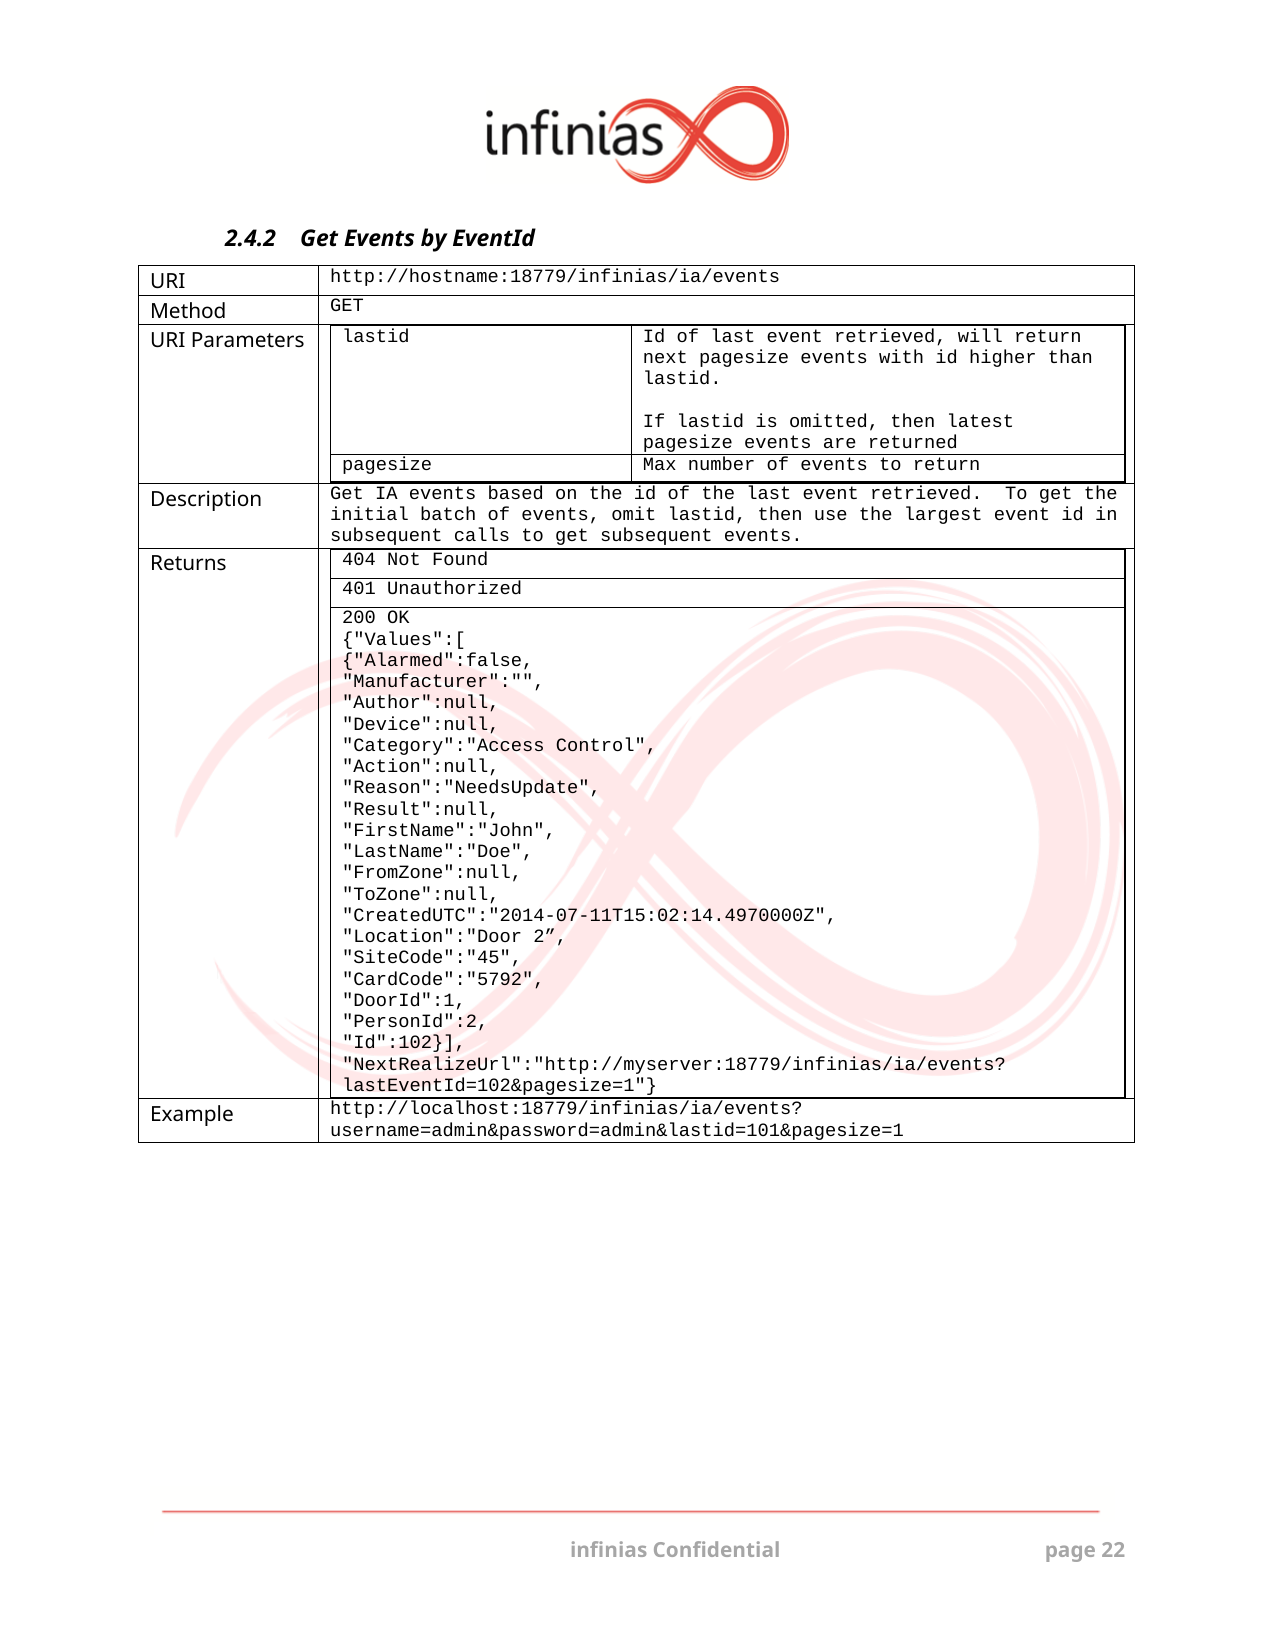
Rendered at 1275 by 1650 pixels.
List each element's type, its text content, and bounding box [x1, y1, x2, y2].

table_cell [632, 326, 1124, 454]
table_cell [319, 549, 330, 1098]
table_cell [632, 455, 1124, 481]
table_cell Description [139, 484, 318, 547]
table_cell Returns [139, 549, 318, 1098]
table_cell http://localhost:18779/infinias/ia/events?username=admin&password=admin&lastid=101&pagesize=1 [319, 1099, 1134, 1142]
table_header URI [139, 266, 318, 295]
table_cell [331, 608, 1124, 1097]
table_cell [1126, 325, 1134, 483]
picture [150, 1486, 1124, 1536]
table_cell [331, 579, 1124, 607]
subtitle Get Events by EventId [225, 222, 1125, 253]
table_cell [331, 455, 631, 481]
table_cell Example [139, 1099, 318, 1142]
table_cell [1126, 549, 1134, 1098]
table_cell [331, 326, 631, 454]
table_cell Method [139, 296, 318, 324]
table_cell [319, 325, 330, 483]
table_cell Get IA events based on the id of the last event retrieved. To get the initial batch of events, omit lastid, then use the largest event id in subsequent calls to get subsequent events. [319, 484, 1134, 547]
table_header http://hostname:18779/infinias/ia/events [319, 266, 1134, 295]
table_cell [331, 550, 1124, 578]
table_cell GET [319, 296, 1134, 324]
picture [486, 86, 789, 184]
table_cell URI Parameters [139, 325, 318, 483]
